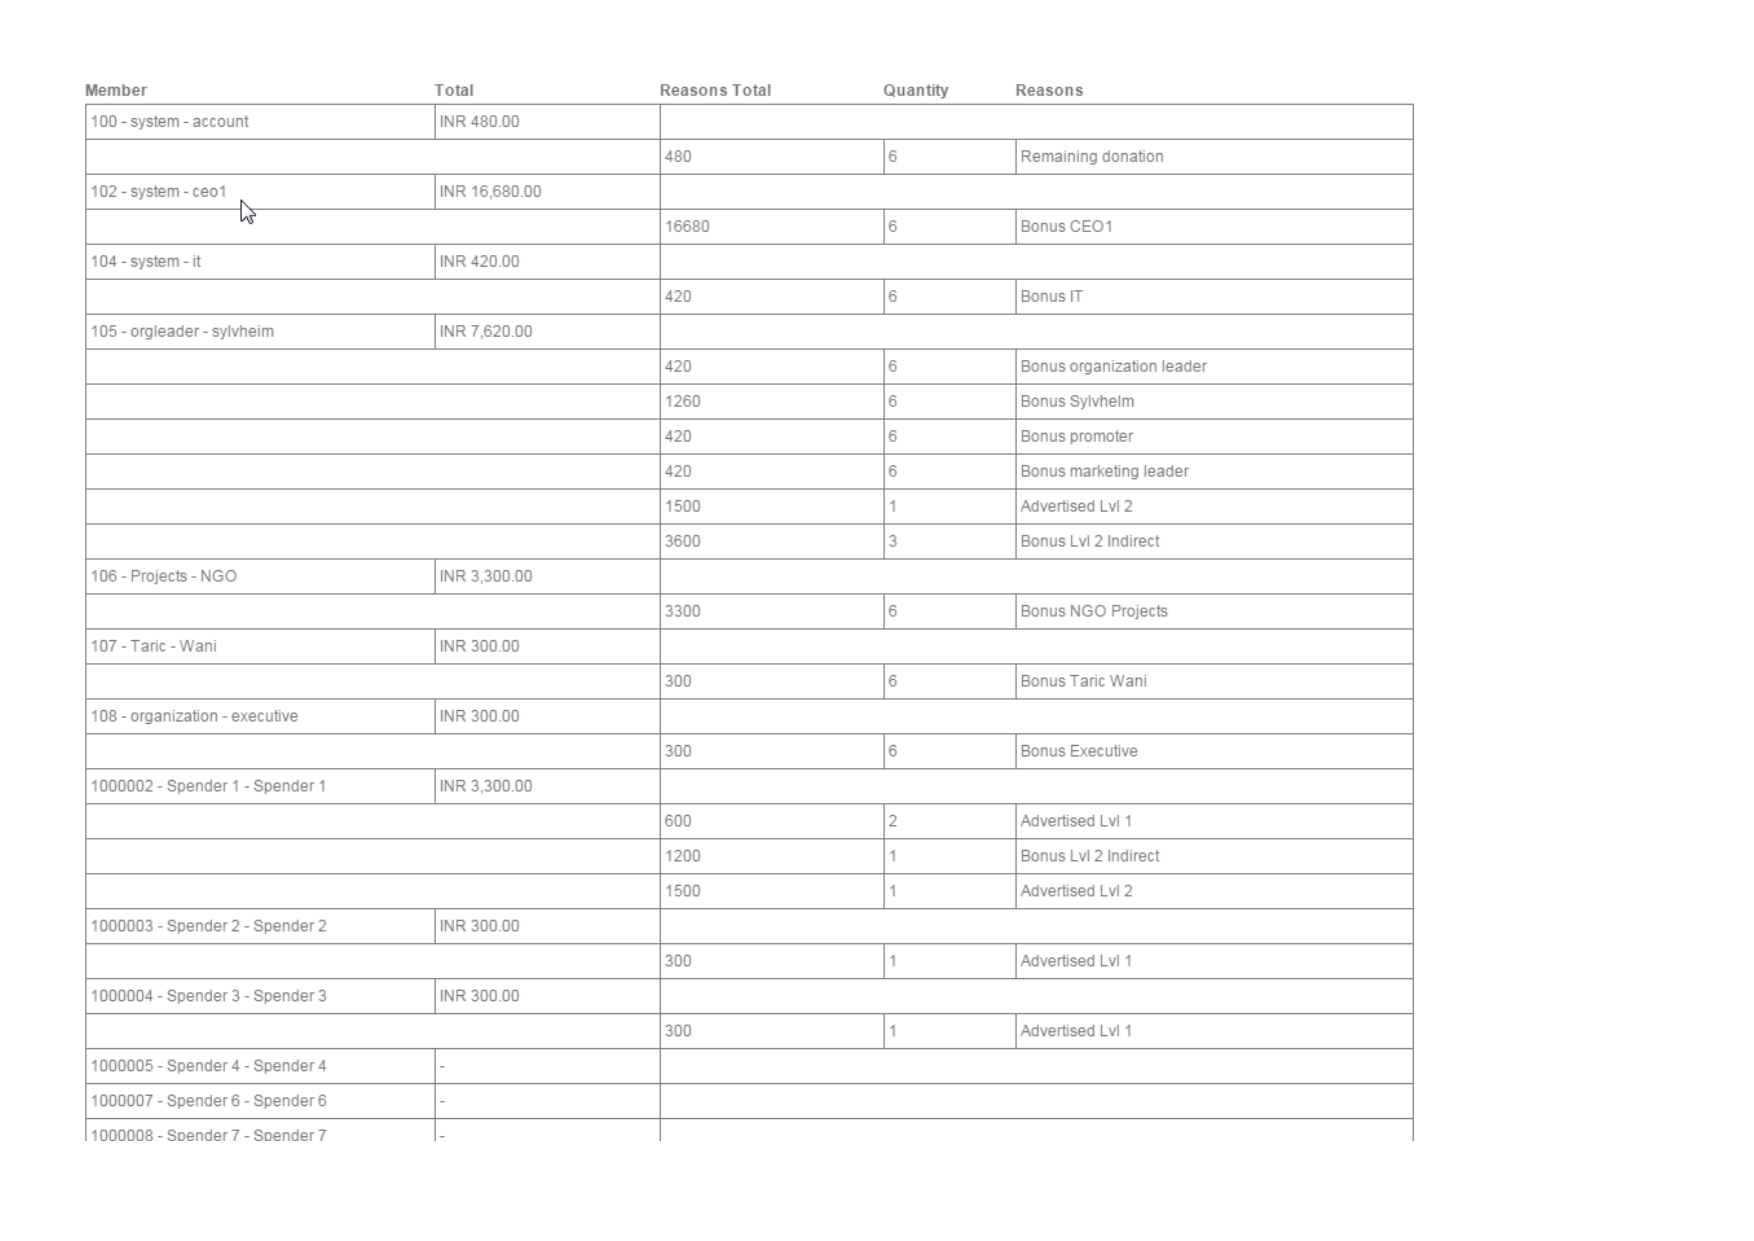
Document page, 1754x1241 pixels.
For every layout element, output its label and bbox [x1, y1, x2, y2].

picture [75, 75, 1427, 1141]
